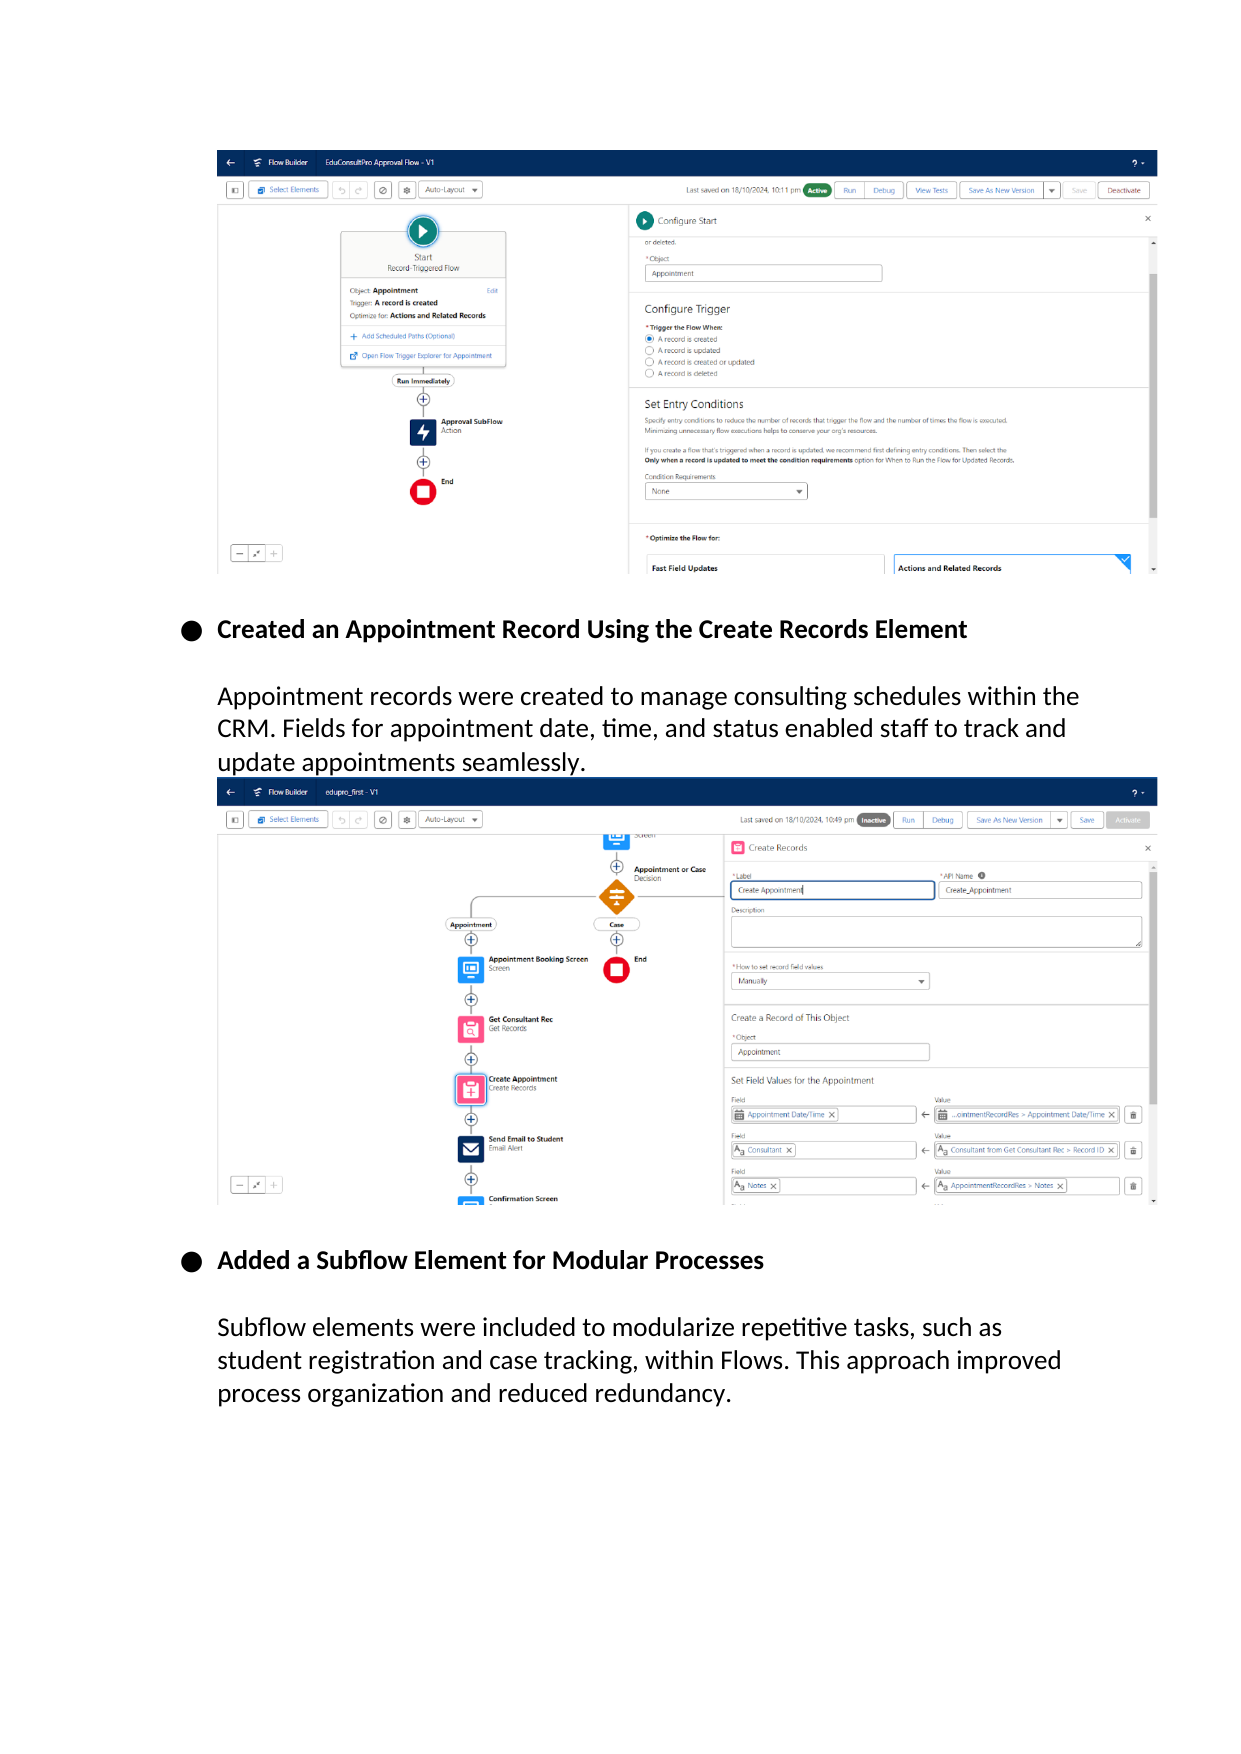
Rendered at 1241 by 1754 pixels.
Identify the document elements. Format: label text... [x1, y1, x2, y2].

picture [217, 777, 1158, 1205]
list Added a Subflow Element for Modular Processes [179, 1229, 1090, 1285]
text Subflow elements were included to modularize repetitive tasks, such as student registration and case tracking, within Flows. This approach improved process organization and reduced redundancy. [217, 1310, 1090, 1409]
list Created an Appointment Record Using the Create Records Element [179, 598, 1090, 654]
picture [217, 150, 1158, 574]
text Appointment records were created to manage consulting schedules within the CRM. Fields for appointment date, time, and status enabled staff to track and update appointments seamlessly. [217, 679, 1090, 777]
